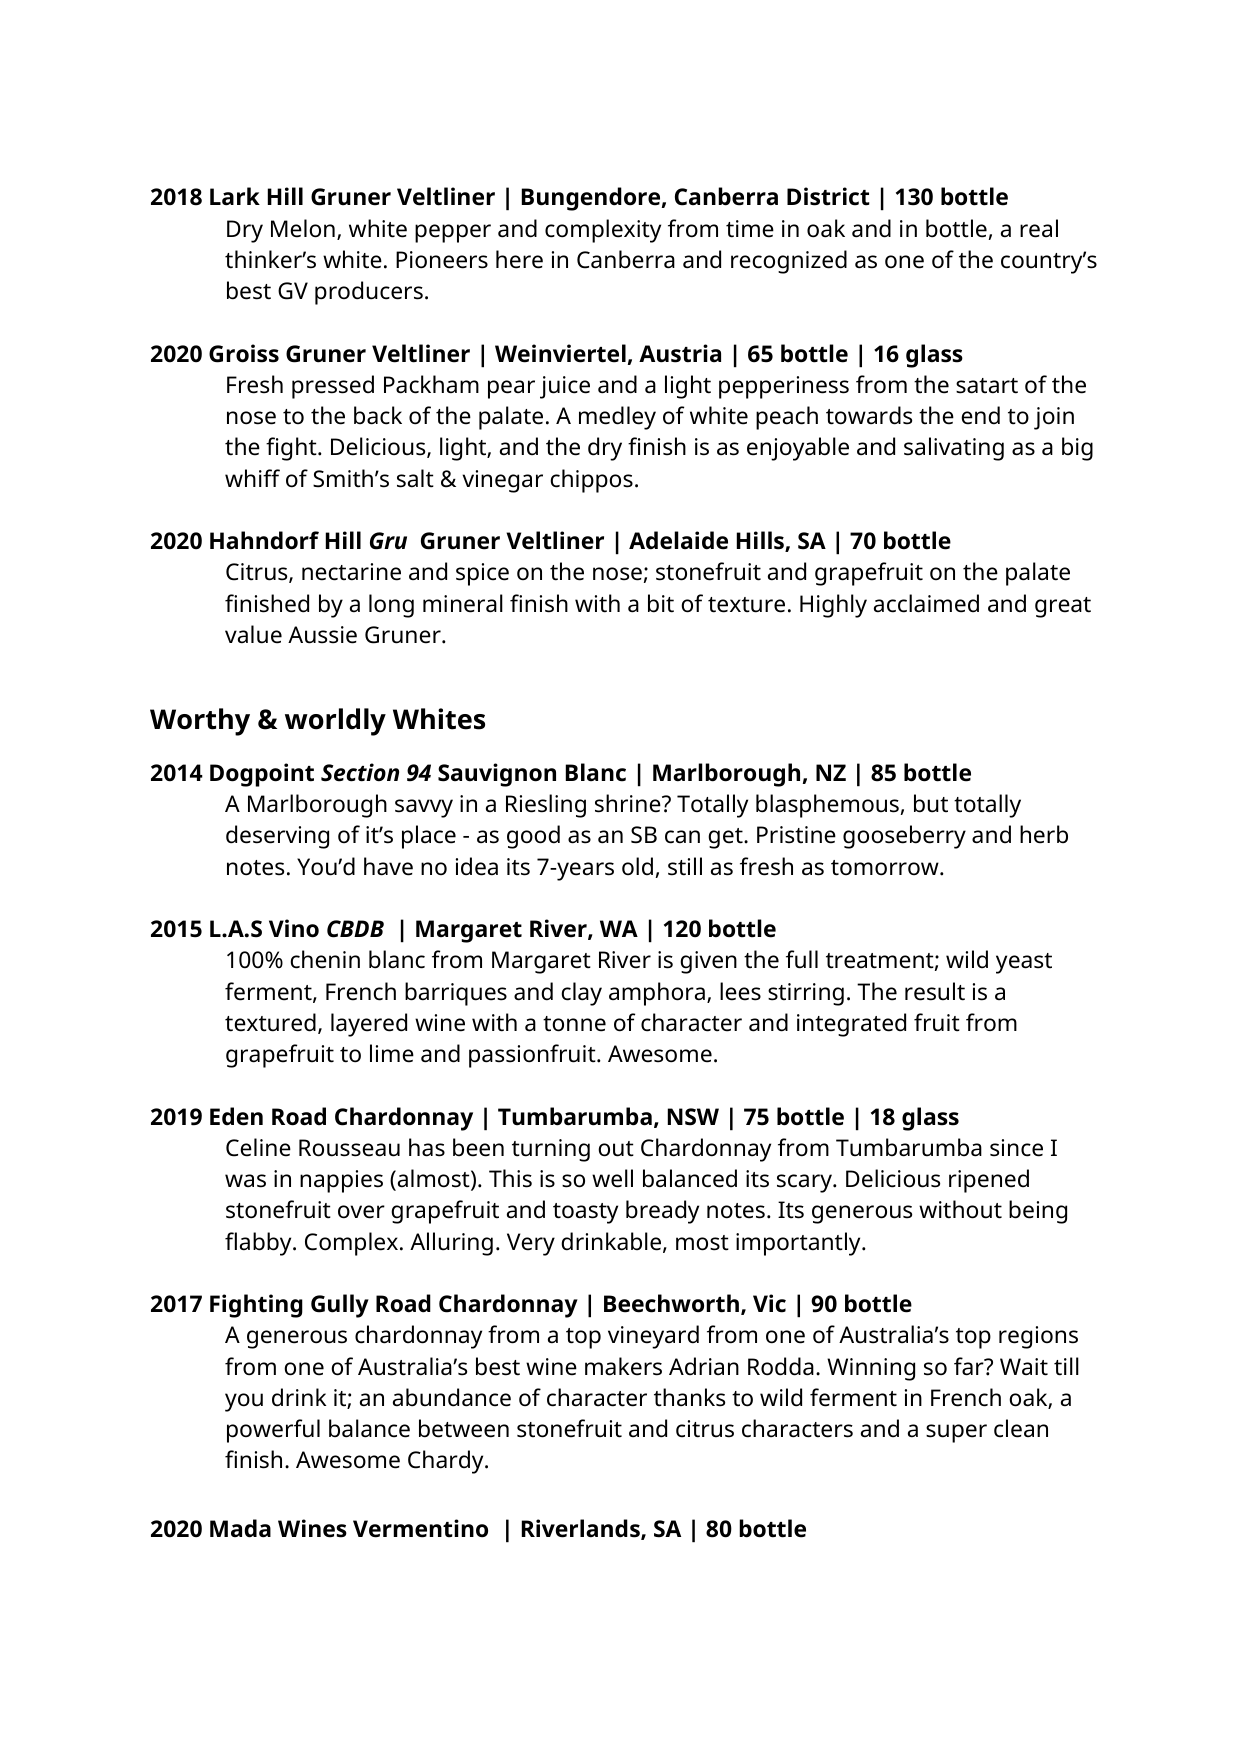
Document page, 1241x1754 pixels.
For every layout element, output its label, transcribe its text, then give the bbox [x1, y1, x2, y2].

text A generous chardonnay from a top vineyard from one of Australia’s top regions from one of Australia’s best wine makers Adrian Rodda. Winning so far? Wait till you drink it; an abundance of character thanks to wild ferment in French oak, a powerful balance between stonefruit and citrus characters and a super clean finish. Awesome Chardy. [225, 1319, 1098, 1476]
text Dry Melon, white pepper and complexity from time in oak and in bottle, a real thinker’s white. Pioneers here in Canberra and recognized as one of the country’s best GV producers. [225, 212, 1098, 306]
text 100% chenin blanc from Margaret River is given the full treatment; wild yeast ferment, French barriques and clay amphora, lees stirring. The result is a textured, layered wine with a tonne of character and integrated fruit from grapefruit to lime and passionfruit. Awesome. [225, 944, 1098, 1069]
text 2015 L.A.S Vino CBDB | Margaret River, WA | 120 bottle [150, 913, 1098, 944]
text Worthy & worldly Whites [150, 700, 1098, 737]
text A Marlborough savvy in a Riesling shrine? Totally blasphemous, but totally deserving of it’s place - as good as an SB can get. Pristine gooseberry and herb notes. You’d have no idea its 7-years old, still as fresh as tomorrow. [225, 788, 1098, 882]
text 2019 Eden Road Chardonnay | Tumbarumba, NSW | 75 bottle | 18 glass [150, 1101, 1098, 1132]
text 2017 Fighting Gully Road Chardonnay | Beechworth, Vic | 90 bottle [150, 1288, 1098, 1319]
text 2020 Groiss Gruner Veltliner | Weinviertel, Austria | 65 bottle | 16 glass [150, 337, 1098, 369]
text 2020 Hahndorf Hill Gru Gruner Veltliner | Adelaide Hills, SA | 70 bottle [150, 525, 1098, 556]
text Celine Rousseau has been turning out Chardonnay from Tumbarumba since I was in nappies (almost). This is so well balanced its scary. Delicious ripened stonefruit over grapefruit and toasty bready notes. Its generous without being flabby. Complex. Alluring. Very drinkable, most importantly. [225, 1132, 1098, 1257]
text 2020 Mada Wines Vermentino | Riverlands, SA | 80 bottle [150, 1512, 1098, 1544]
text Citrus, nectarine and spice on the nose; stonefruit and grapefruit on the palate finished by a long mineral finish with a bit of texture. Highly acclaimed and great value Aussie Gruner. [225, 556, 1098, 650]
text 2014 Dogpoint Section 94 Sauvignon Blanc | Marlborough, NZ | 85 bottle [150, 757, 1098, 788]
text 2018 Lark Hill Gruner Veltliner | Bungendore, Canberra District | 130 bottle [150, 181, 1098, 212]
text Fresh pressed Packham pear juice and a light pepperiness from the satart of the nose to the back of the palate. A medley of white peach towards the end to join the fight. Delicious, light, and the dry finish is as enjoyable and salivating as a big whiff of Smith’s salt & vinegar chippos. [225, 369, 1098, 494]
